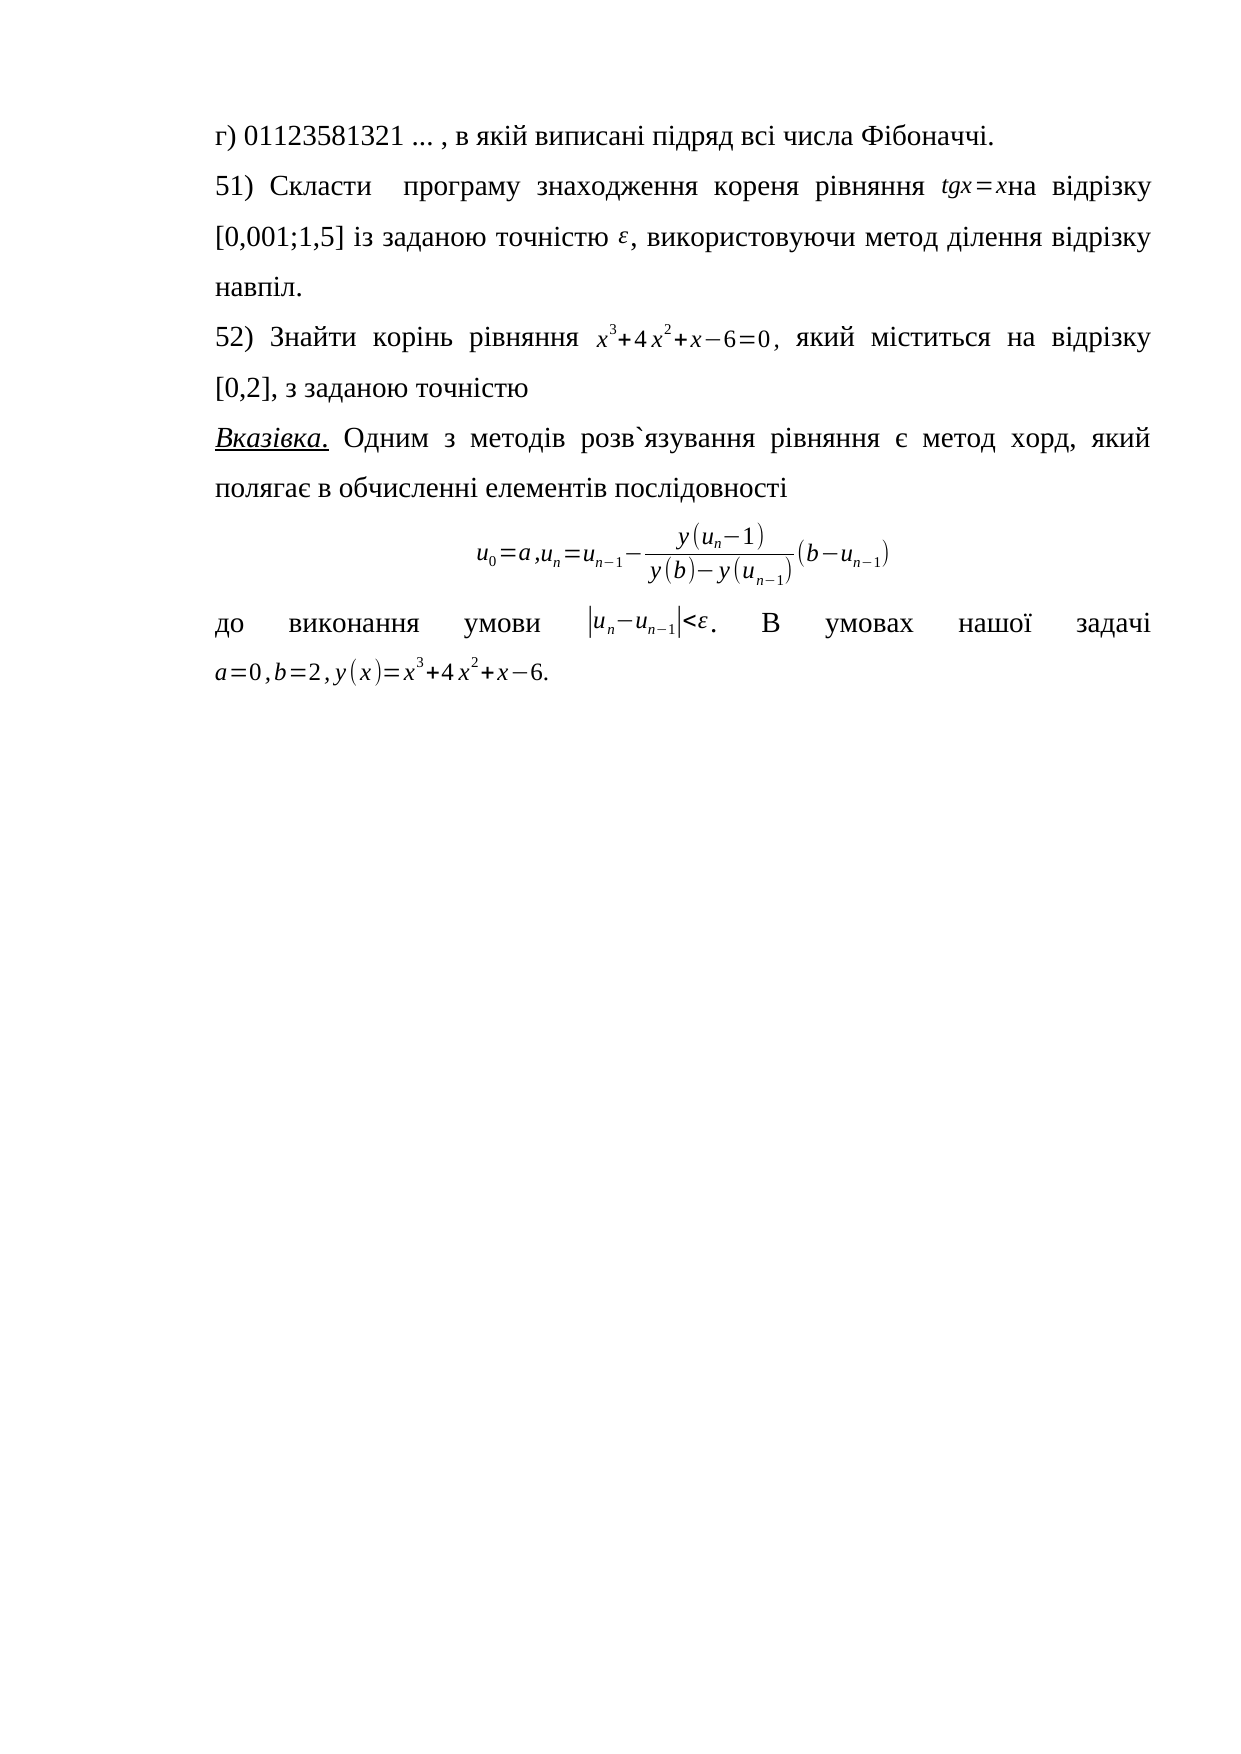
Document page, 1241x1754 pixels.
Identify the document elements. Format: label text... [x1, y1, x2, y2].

text 51) Скласти програму знаходження кореня рівняння на відрізку [0,001;1,5] із заданою точністю , використовуючи метод ділення відрізку навпіл. [215, 168, 1152, 303]
text до виконання умови . В умовах нашої задачі [215, 605, 1152, 686]
text Вказівка. Одним з методів розв`язування рівняння є метод хорд, який полягає в обчисленні елементів послідовності [215, 420, 1152, 504]
text г) 01123581321 ... , в якій виписані підряд всі числа Фібоначчі. [215, 118, 1152, 152]
text 52) Знайти корінь рівняння який міститься на відрізку [0,2], з заданою точністю [215, 319, 1152, 403]
